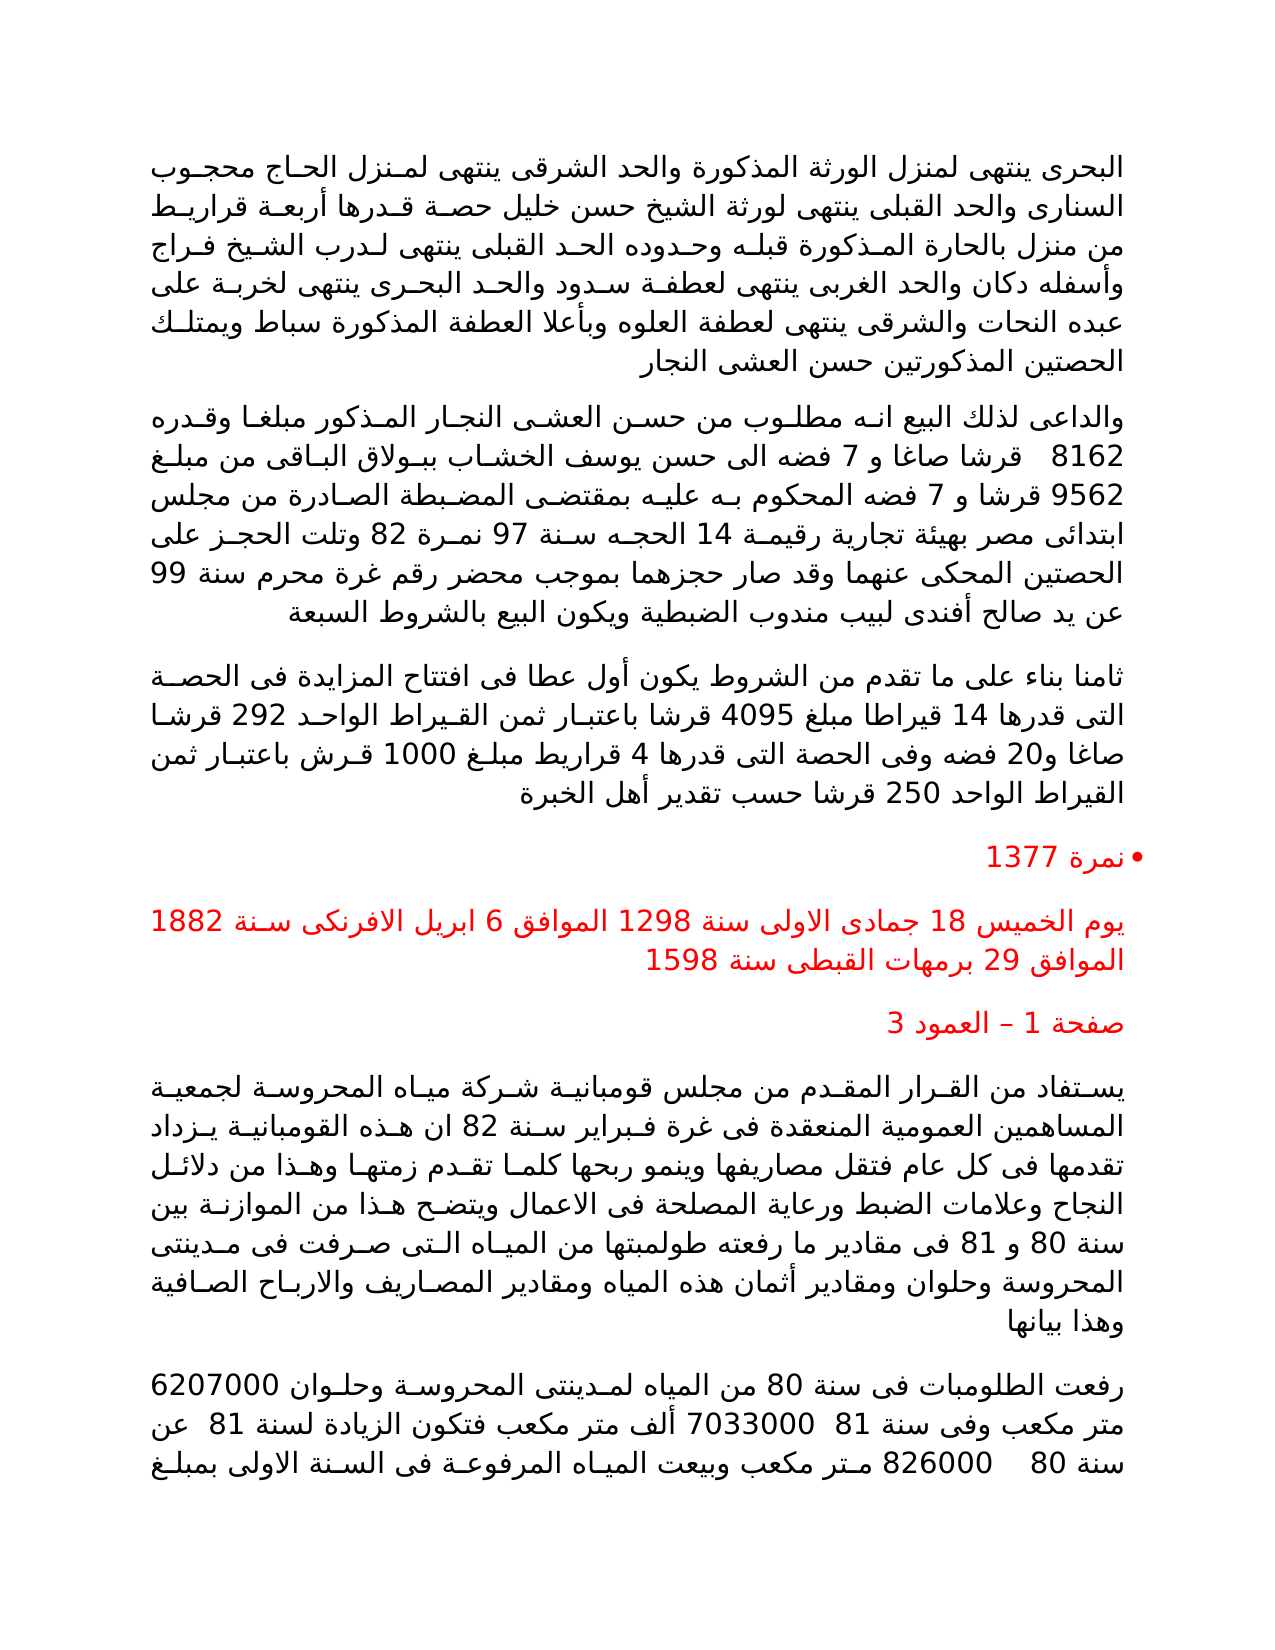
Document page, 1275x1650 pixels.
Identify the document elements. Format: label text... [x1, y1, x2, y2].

text صفحة 1 – العمود 3 [150, 1007, 1125, 1041]
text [150, 150, 1125, 379]
list نمرة 1377 [150, 840, 1132, 874]
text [150, 1368, 1125, 1480]
text يوم الخميس 18 جمادى الاولى سنة 1298 الموافق 6 ابريل الافرنكى سنة 1882 الموافق 29 برمهات القبطى سنة 1598 [150, 904, 1125, 977]
text والداعى لذلك البيع انه مطلوب من حسن العشى النجار المذكور مبلغا وقدره 8162 قرشا صاغا و 7 فضه الى حسن يوسف الخشاب ببولاق الباقى من مبلغ 9562 قرشا و 7 فضه المحكوم به عليه بمقتضى المضبطة الصادرة من مجلس ابتدائى مصر بهيئة تجارية رقيمة 14 الحجه سنة 97 نمرة 82 وتلت الحجز على الحصتين المحكى عنهما وقد صار حجزهما بموجب محضر رقم غرة محرم سنة 99 عن يد صالح أفندى لبيب مندوب الضبطية ويكون البيع بالشروط السبعة [150, 400, 1125, 629]
text ثامنا بناء على ما تقدم من الشروط يكون أول عطا فى افتتاح المزايدة فى الحصة التى قدرها 14 قيراطا مبلغ 4095 قرشا باعتبار ثمن القيراط الواحد 292 قرشا صاغا و20 فضه وفى الحصة التى قدرها 4 قراريط مبلغ 1000 قرش باعتبار ثمن القيراط الواحد 250 قرشا حسب تقدير أهل الخبرة [150, 659, 1125, 810]
text يستفاد من القرار المقدم من مجلس قومبانية شركة مياه المحروسة لجمعية المساهمين العمومية المنعقدة فى غرة فبراير سنة 82 ان هذه القومبانية يزداد تقدمها فى كل عام فتقل مصاريفها وينمو ربحها كلما تقدم زمتها وهذا من دلائل النجاح وعلامات الضبط ورعاية المصلحة فى الاعمال ويتضح هذا من الموازنة بين سنة 80 و 81 فى مقادير ما رفعته طولمبتها من المياه التى صرفت فى مدينتى المحروسة وحلوان ومقادير أثمان هذه المياه ومقادير المصاريف والارباح الصافية وهذا بيانها [150, 1071, 1125, 1338]
